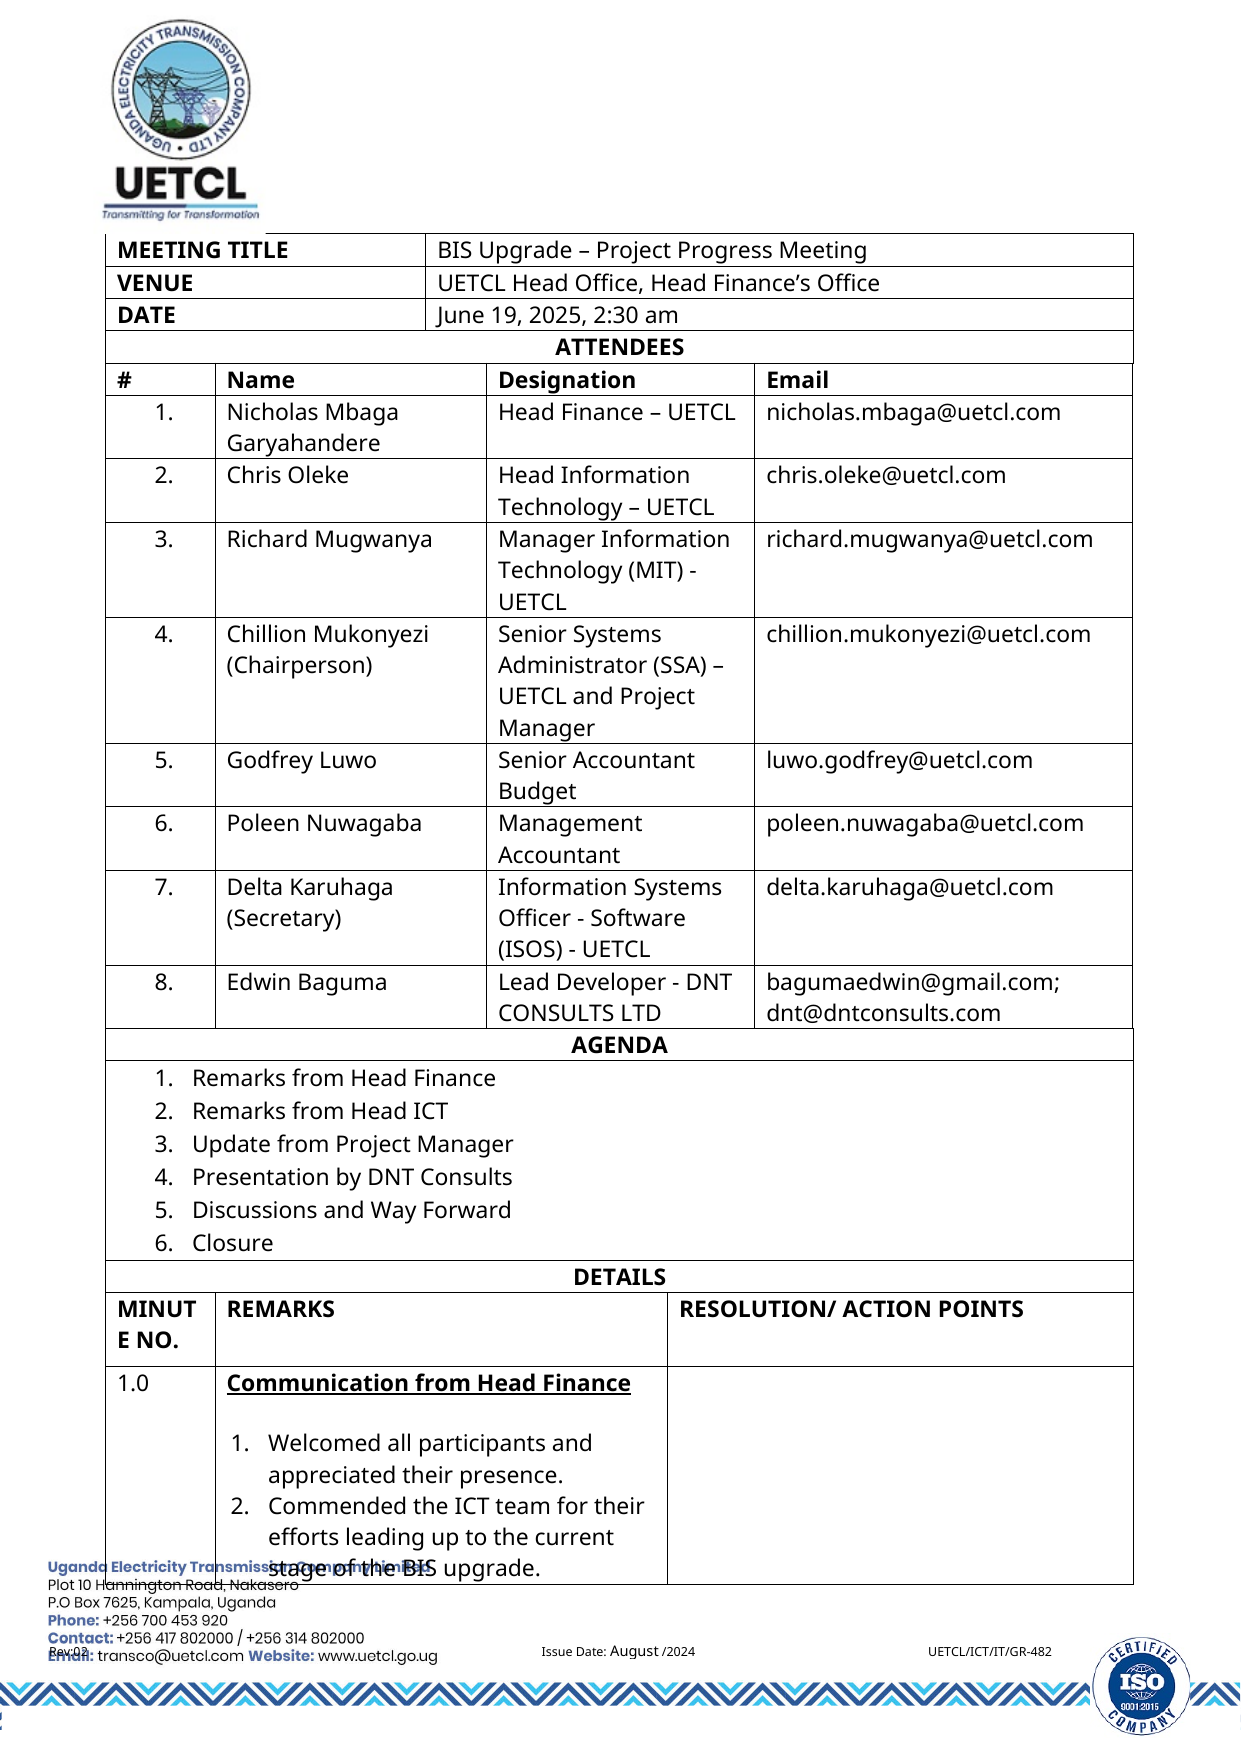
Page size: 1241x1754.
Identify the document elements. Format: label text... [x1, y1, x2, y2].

table_cell Lead Developer - DNT CONSULTS LTD [487, 966, 754, 1028]
table_cell [106, 871, 215, 964]
table_cell [106, 396, 215, 458]
picture [0, 1538, 1241, 1738]
table_cell [106, 744, 215, 806]
table_cell Senior Systems Administrator (SSA) – UETCL and Project Manager [487, 618, 754, 743]
table_cell DATE [106, 299, 425, 330]
table_cell Chillion Mukonyezi (Chairperson) [216, 618, 486, 743]
table_cell June 19, 2025, 2:30 am [426, 299, 1133, 330]
table_cell Management Accountant [487, 807, 754, 870]
table_cell Nicholas Mbaga Garyahandere [216, 396, 486, 458]
table_cell delta.karuhaga@uetcl.com [755, 871, 1132, 964]
table_cell poleen.nuwagaba@uetcl.com [755, 807, 1132, 870]
table_cell UETCL Head Office, Head Finance’s Office [426, 267, 1133, 298]
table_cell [216, 1367, 667, 1584]
table_cell ATTENDEES [106, 331, 1133, 362]
table_cell [106, 459, 215, 522]
table_cell Designation [487, 364, 754, 395]
table_cell richard.mugwanya@uetcl.com [755, 523, 1132, 617]
table_cell Richard Mugwanya [216, 523, 486, 617]
table_cell nicholas.mbaga@uetcl.com [755, 396, 1132, 458]
table_header MEETING TITLE [106, 234, 425, 266]
table_cell Poleen Nuwagaba [216, 807, 486, 870]
table_cell AGENDA [106, 1029, 1133, 1060]
table_cell chris.oleke@uetcl.com [755, 459, 1132, 522]
table_cell luwo.godfrey@uetcl.com [755, 744, 1132, 806]
picture [90, 4, 265, 230]
table_cell VENUE [106, 267, 425, 298]
table_cell Manager Information Technology (MIT) - UETCL [487, 523, 754, 617]
table_header BIS Upgrade – Project Progress Meeting [426, 234, 1133, 266]
table_cell Edwin Baguma [216, 966, 486, 1028]
table_cell RESOLUTION/ ACTION POINTS [668, 1293, 1133, 1366]
table_cell chillion.mukonyezi@uetcl.com [755, 618, 1132, 743]
table_cell Name [216, 364, 486, 395]
table_cell [106, 523, 215, 617]
table_cell Head Finance – UETCL [487, 396, 754, 458]
table_cell [106, 807, 215, 870]
table_cell [668, 1367, 1133, 1584]
table_cell REMARKS [216, 1293, 667, 1366]
table_cell Delta Karuhaga (Secretary) [216, 871, 486, 964]
table_cell Information Systems Officer - Software (ISOS) - UETCL [487, 871, 754, 964]
table_cell # [106, 364, 215, 395]
table_cell Remarks from Head Finance Remarks from Head ICT Update from Project Manager Presentation by DNT Consults Discussions and Way Forward Closure [106, 1061, 1133, 1260]
table_cell Godfrey Luwo [216, 744, 486, 806]
table_cell 1.0 [106, 1367, 215, 1584]
table_cell Senior Accountant Budget [487, 744, 754, 806]
table_cell [106, 618, 215, 743]
table_cell [106, 966, 215, 1028]
table_cell Chris Oleke [216, 459, 486, 522]
table_cell bagumaedwin@gmail.com; dnt@dntconsults.com [755, 966, 1132, 1028]
table_cell MINUTE NO. [106, 1293, 215, 1366]
table_cell Head Information Technology – UETCL [487, 459, 754, 522]
table_cell DETAILS [106, 1261, 1133, 1292]
table_cell Email [755, 364, 1132, 395]
